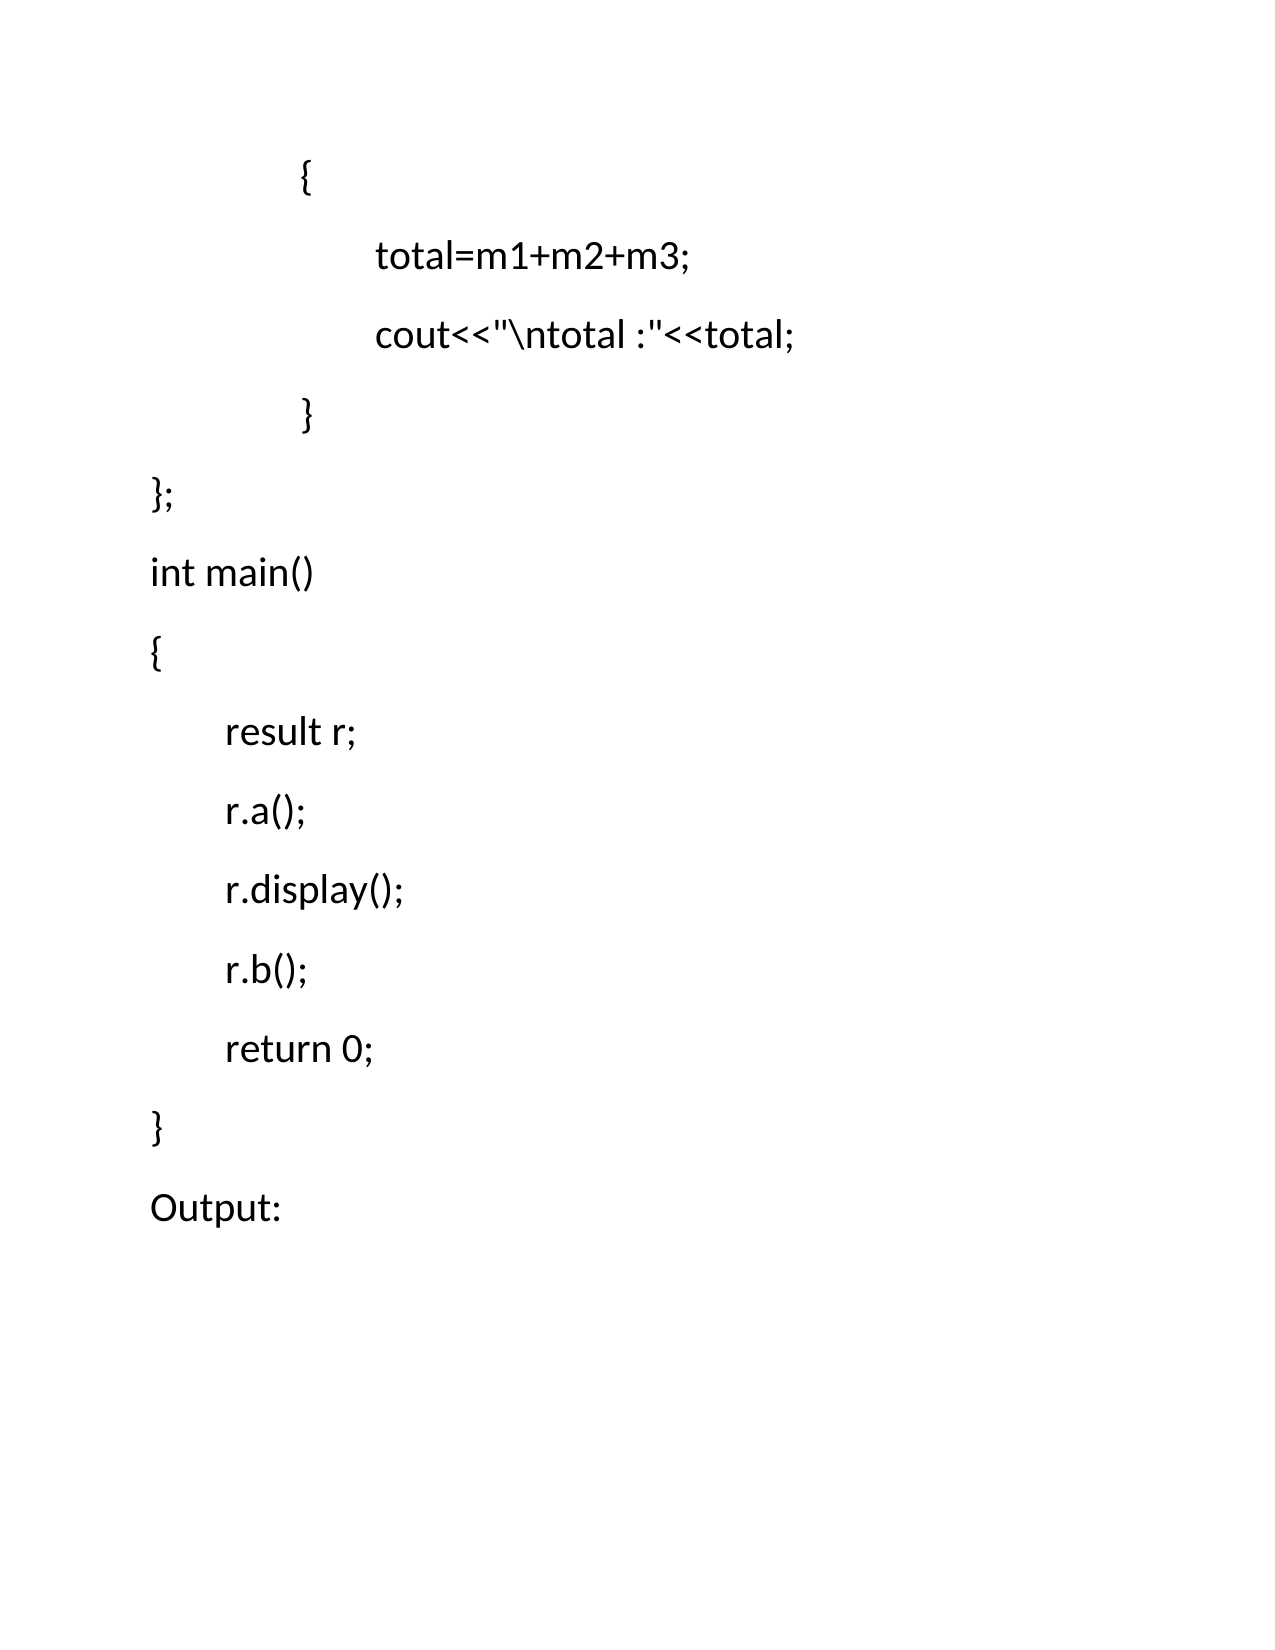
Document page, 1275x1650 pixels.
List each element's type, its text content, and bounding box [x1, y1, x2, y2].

text }; [150, 467, 1125, 518]
text cout<<"\ntotal :"<<total; [150, 308, 1125, 359]
text { [150, 150, 1125, 201]
text } [150, 388, 1125, 439]
text { [150, 626, 1125, 676]
text int main() [150, 546, 1125, 597]
text return 0; [150, 1022, 1125, 1073]
text Output: [150, 1181, 1125, 1231]
text total=m1+m2+m3; [150, 229, 1125, 280]
text r.a(); [150, 784, 1125, 835]
text r.b(); [150, 943, 1125, 993]
text result r; [150, 705, 1125, 756]
text } [150, 1101, 1125, 1152]
text r.display(); [150, 863, 1125, 914]
